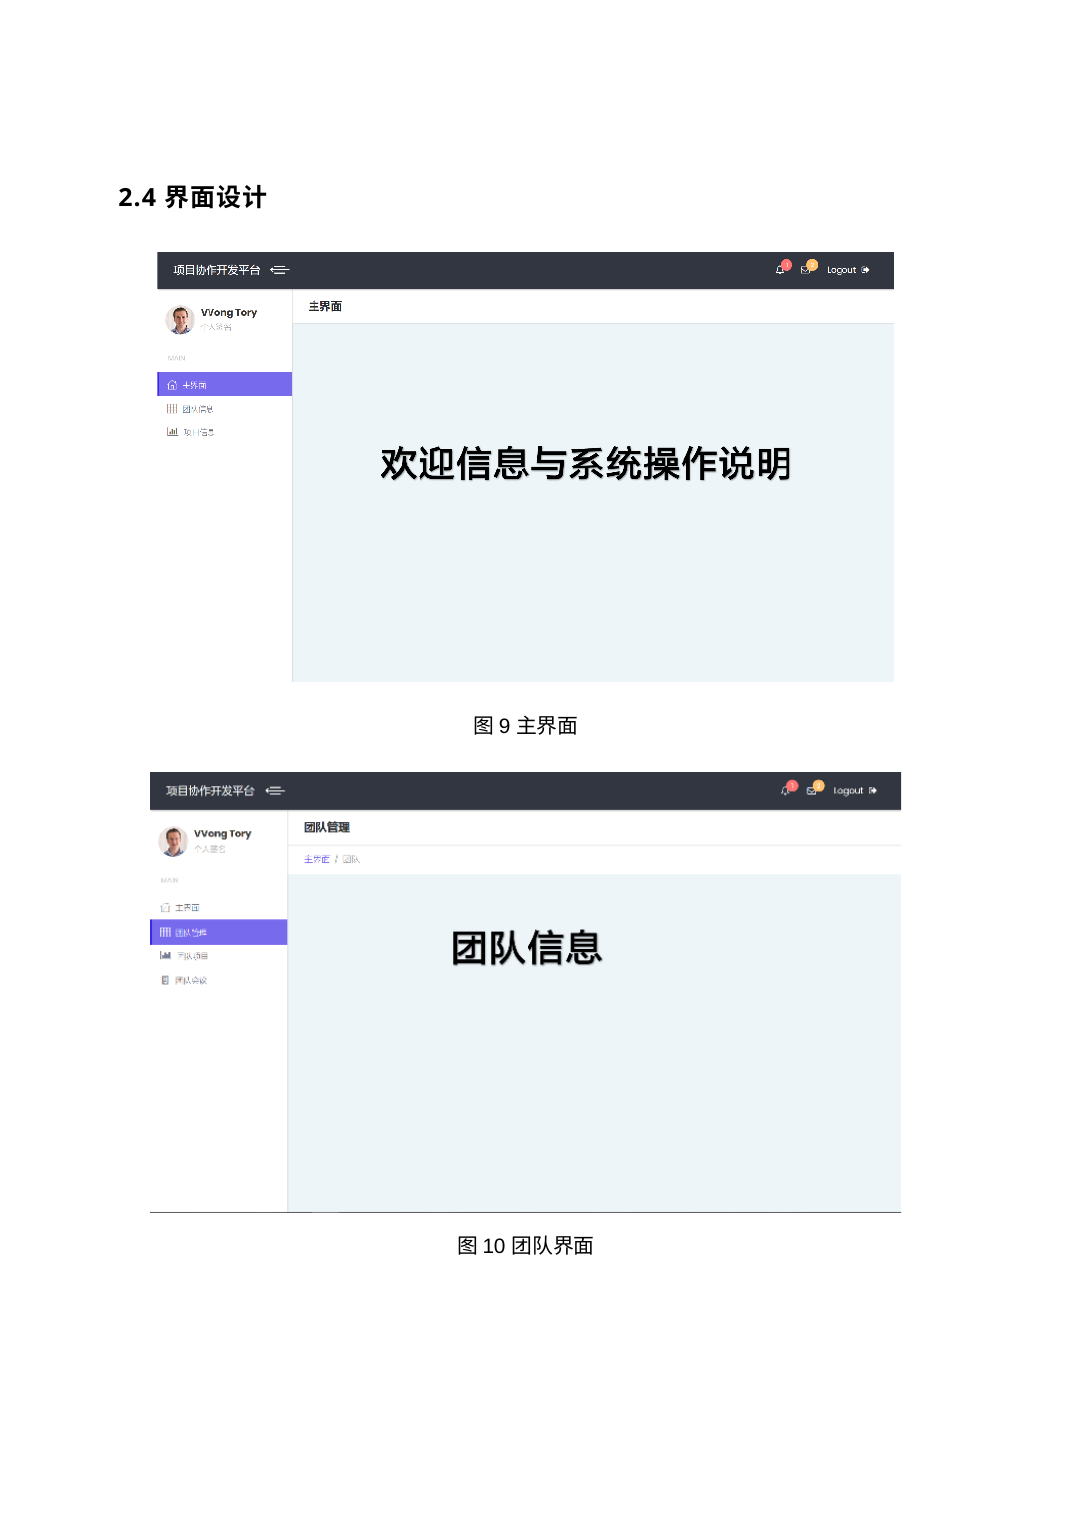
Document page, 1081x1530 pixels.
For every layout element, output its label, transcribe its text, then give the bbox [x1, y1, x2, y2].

subtitle 2.4 界面设计 [118, 163, 933, 228]
text 图 10 团队界面 [118, 1228, 933, 1260]
picture [150, 772, 902, 1213]
text 图 9 主界面 [118, 708, 933, 740]
picture [157, 252, 894, 682]
